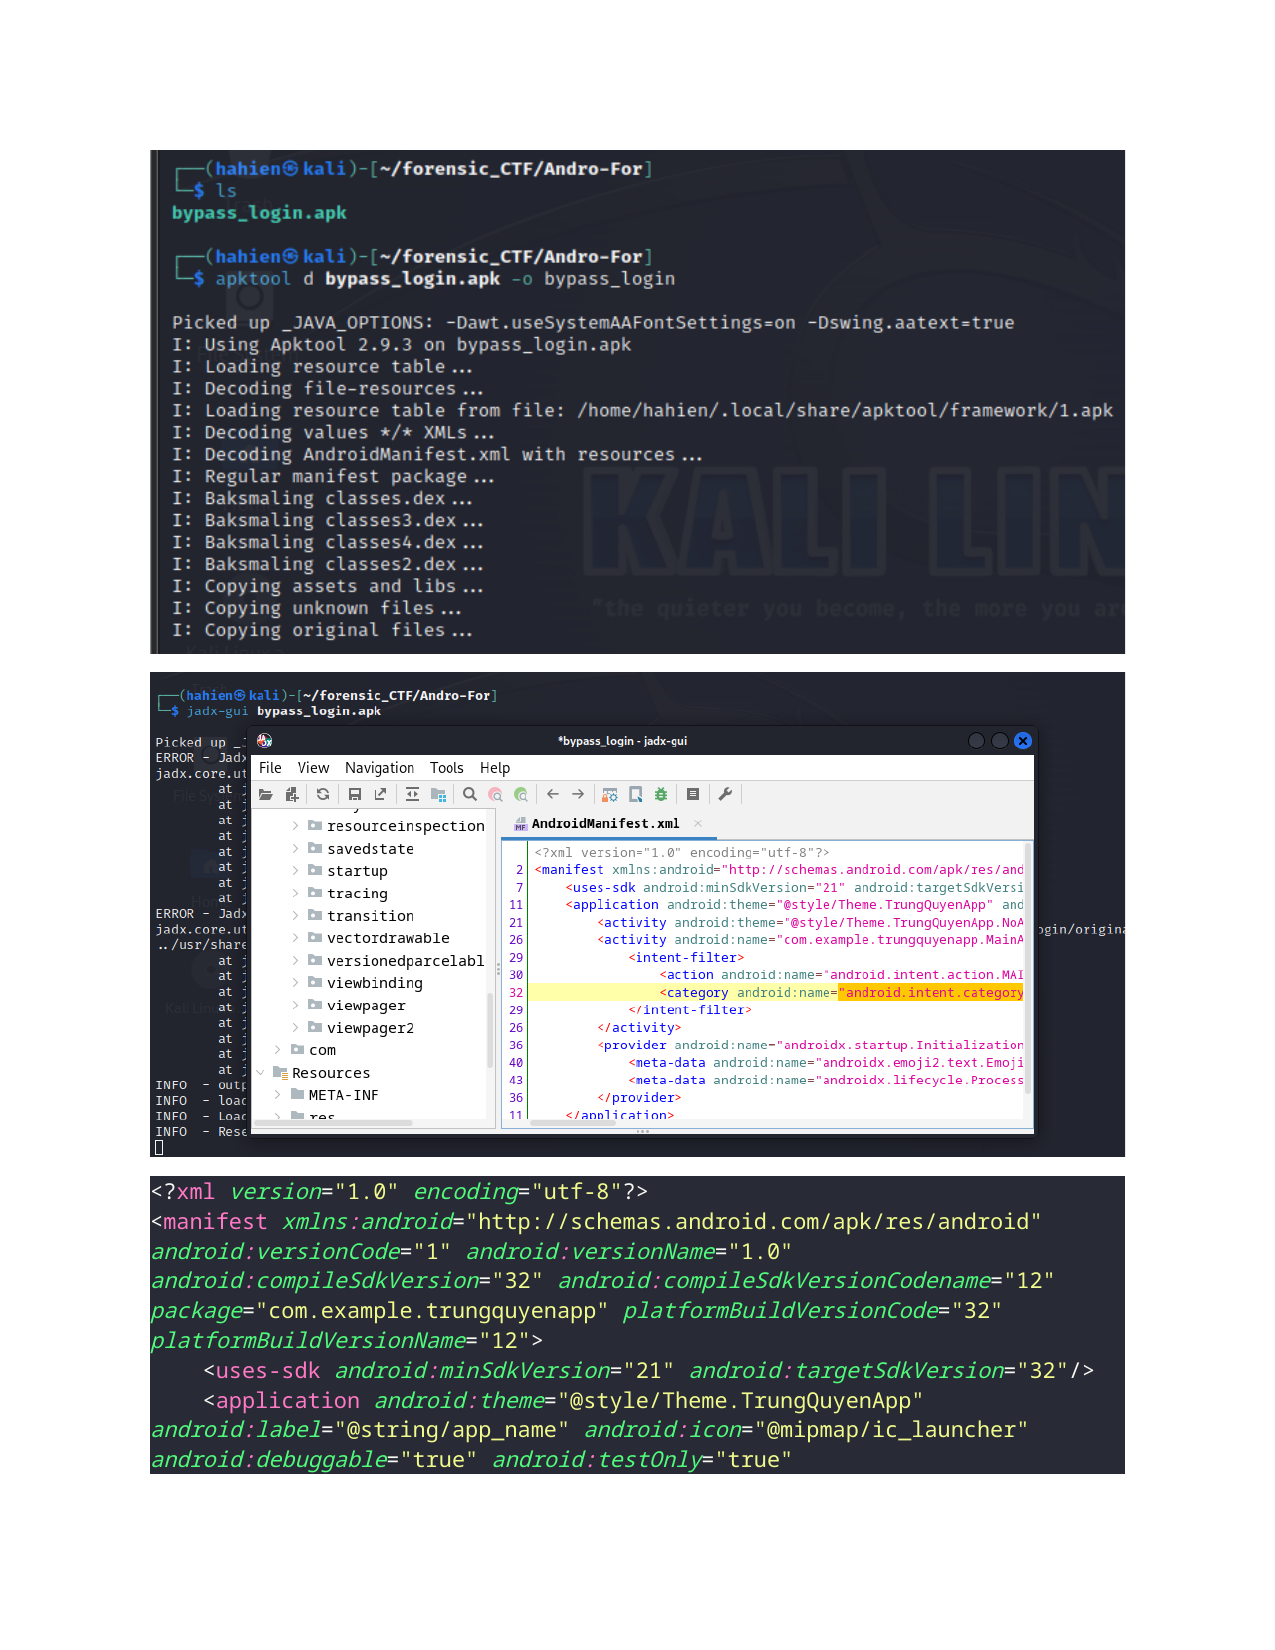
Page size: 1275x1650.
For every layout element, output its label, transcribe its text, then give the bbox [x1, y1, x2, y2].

picture [150, 150, 1125, 654]
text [150, 1385, 1125, 1474]
text <manifest xmlns:android="http://schemas.android.com/apk/res/android" android:versionCode="1" android:versionName="1.0" android:compileSdkVersion="32" android:compileSdkVersionCodename="12" package="com.example.trungquyenapp" platformBuildVersionCode="32" platformBuildVersionName="12"> [150, 1206, 1125, 1355]
picture [150, 672, 1125, 1157]
text <uses-sdk android:minSdkVersion="21" android:targetSdkVersion="32"/> [150, 1355, 1125, 1385]
text <?xml version="1.0" encoding="utf-8"?> [150, 1176, 1125, 1206]
